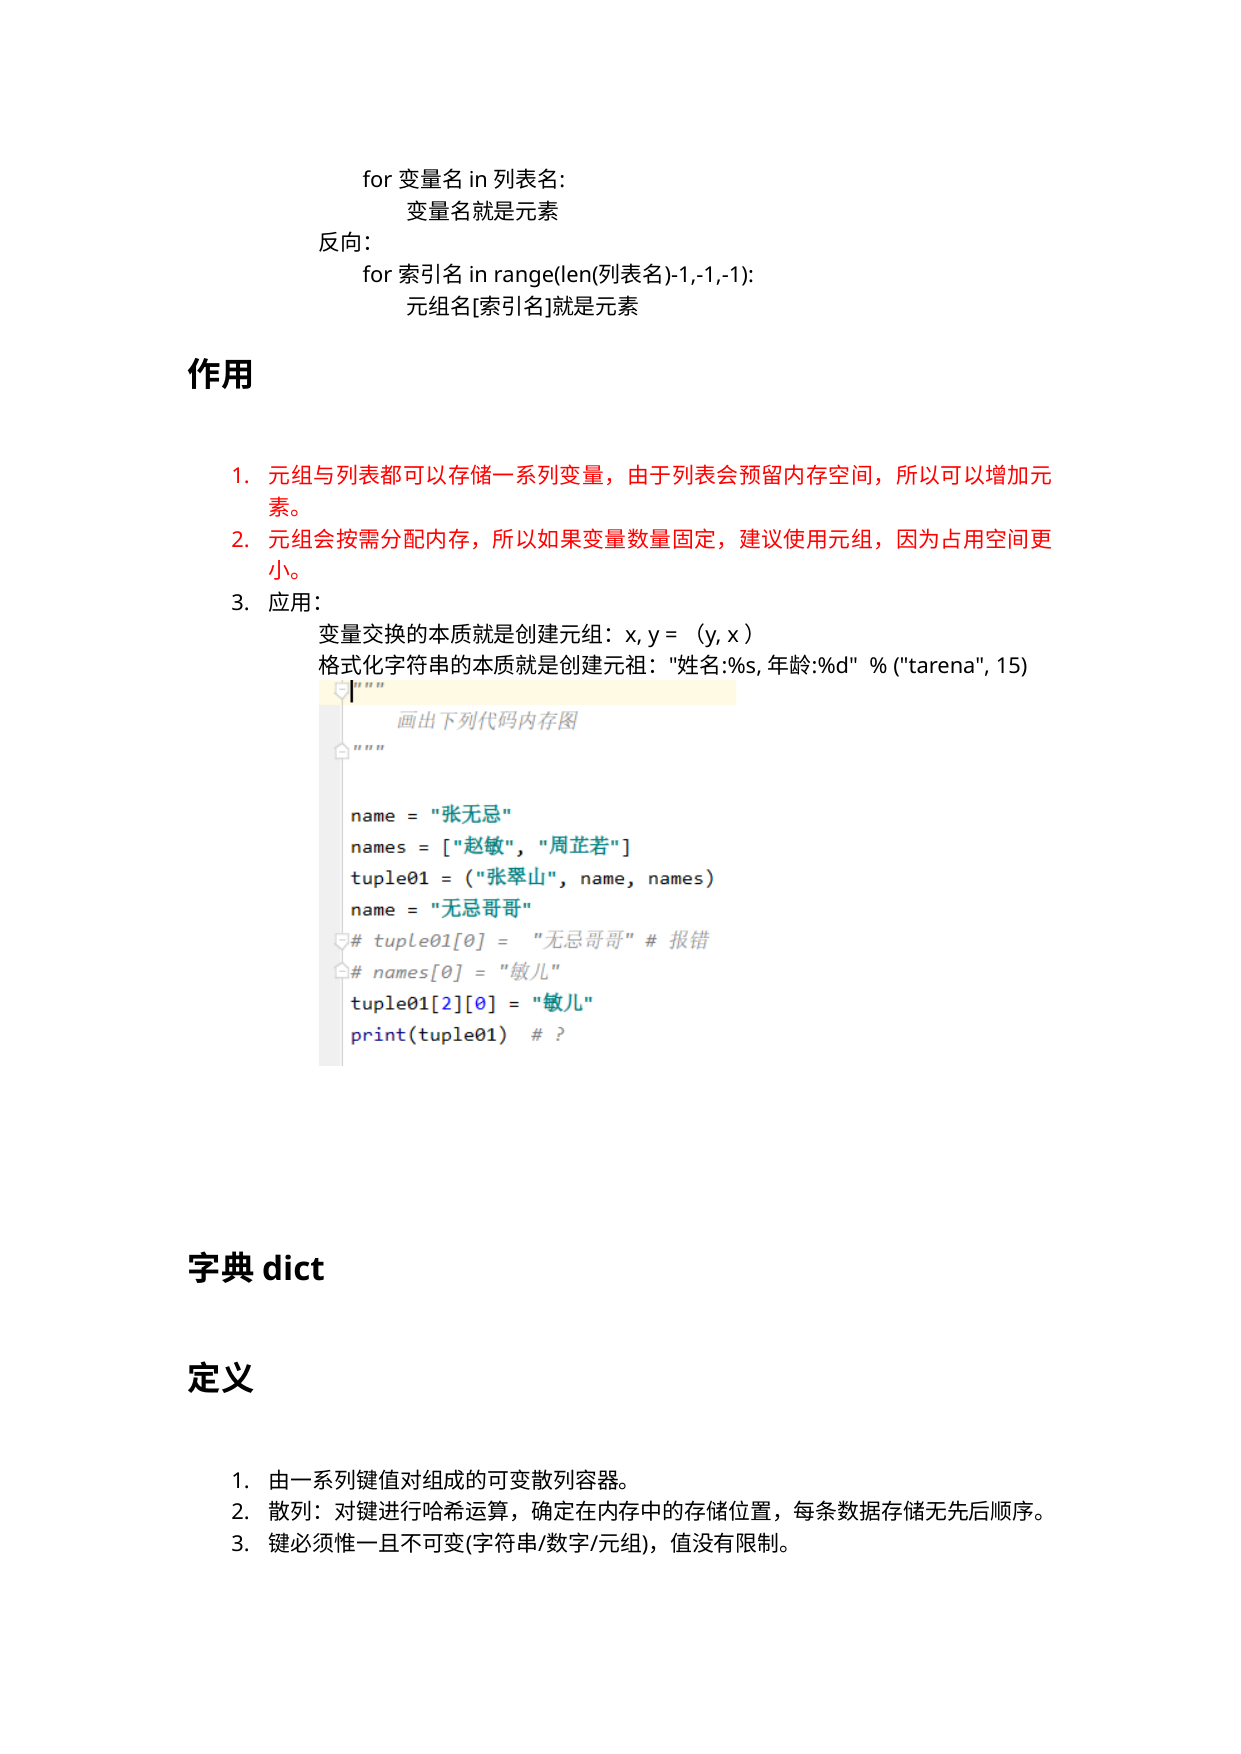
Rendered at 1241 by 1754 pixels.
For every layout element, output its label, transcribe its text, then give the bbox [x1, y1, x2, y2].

list 应用： [231, 585, 1053, 617]
text 反向： [231, 225, 1053, 257]
list 元组与列表都可以存储一系列变量，由于列表会预留内存空间，所以可以增加元素。 [231, 458, 1053, 522]
text 元组名[索引名]就是元素 [275, 289, 1053, 321]
list 散列：对键进行哈希运算，确定在内存中的存储位置，每条数据存储无先后顺序。 [231, 1494, 1053, 1526]
text for 索引名 in range(len(列表名)-1,-1,-1): [275, 257, 1053, 289]
subtitle 定义 [187, 1352, 1053, 1400]
list 元组会按需分配内存，所以如果变量数量固定，建议使用元组，因为占用空间更小。 [231, 522, 1053, 585]
text 变量交换的本质就是创建元组：x, y = （y, x ） [312, 617, 1053, 648]
list 由一系列键值对组成的可变散列容器。 [231, 1463, 1053, 1494]
subtitle 作用 [187, 348, 1053, 396]
text for 变量名 in 列表名: [275, 162, 1053, 194]
text 变量名就是元素 [275, 194, 1053, 225]
subtitle 字典 dict [187, 1241, 1053, 1290]
text 格式化字符串的本质就是创建元祖："姓名:%s, 年龄:%d" % ("tarena", 15) [275, 648, 1053, 680]
picture [318, 680, 737, 1066]
list 键必须惟一且不可变(字符串/数字/元组)，值没有限制。 [231, 1526, 1053, 1558]
